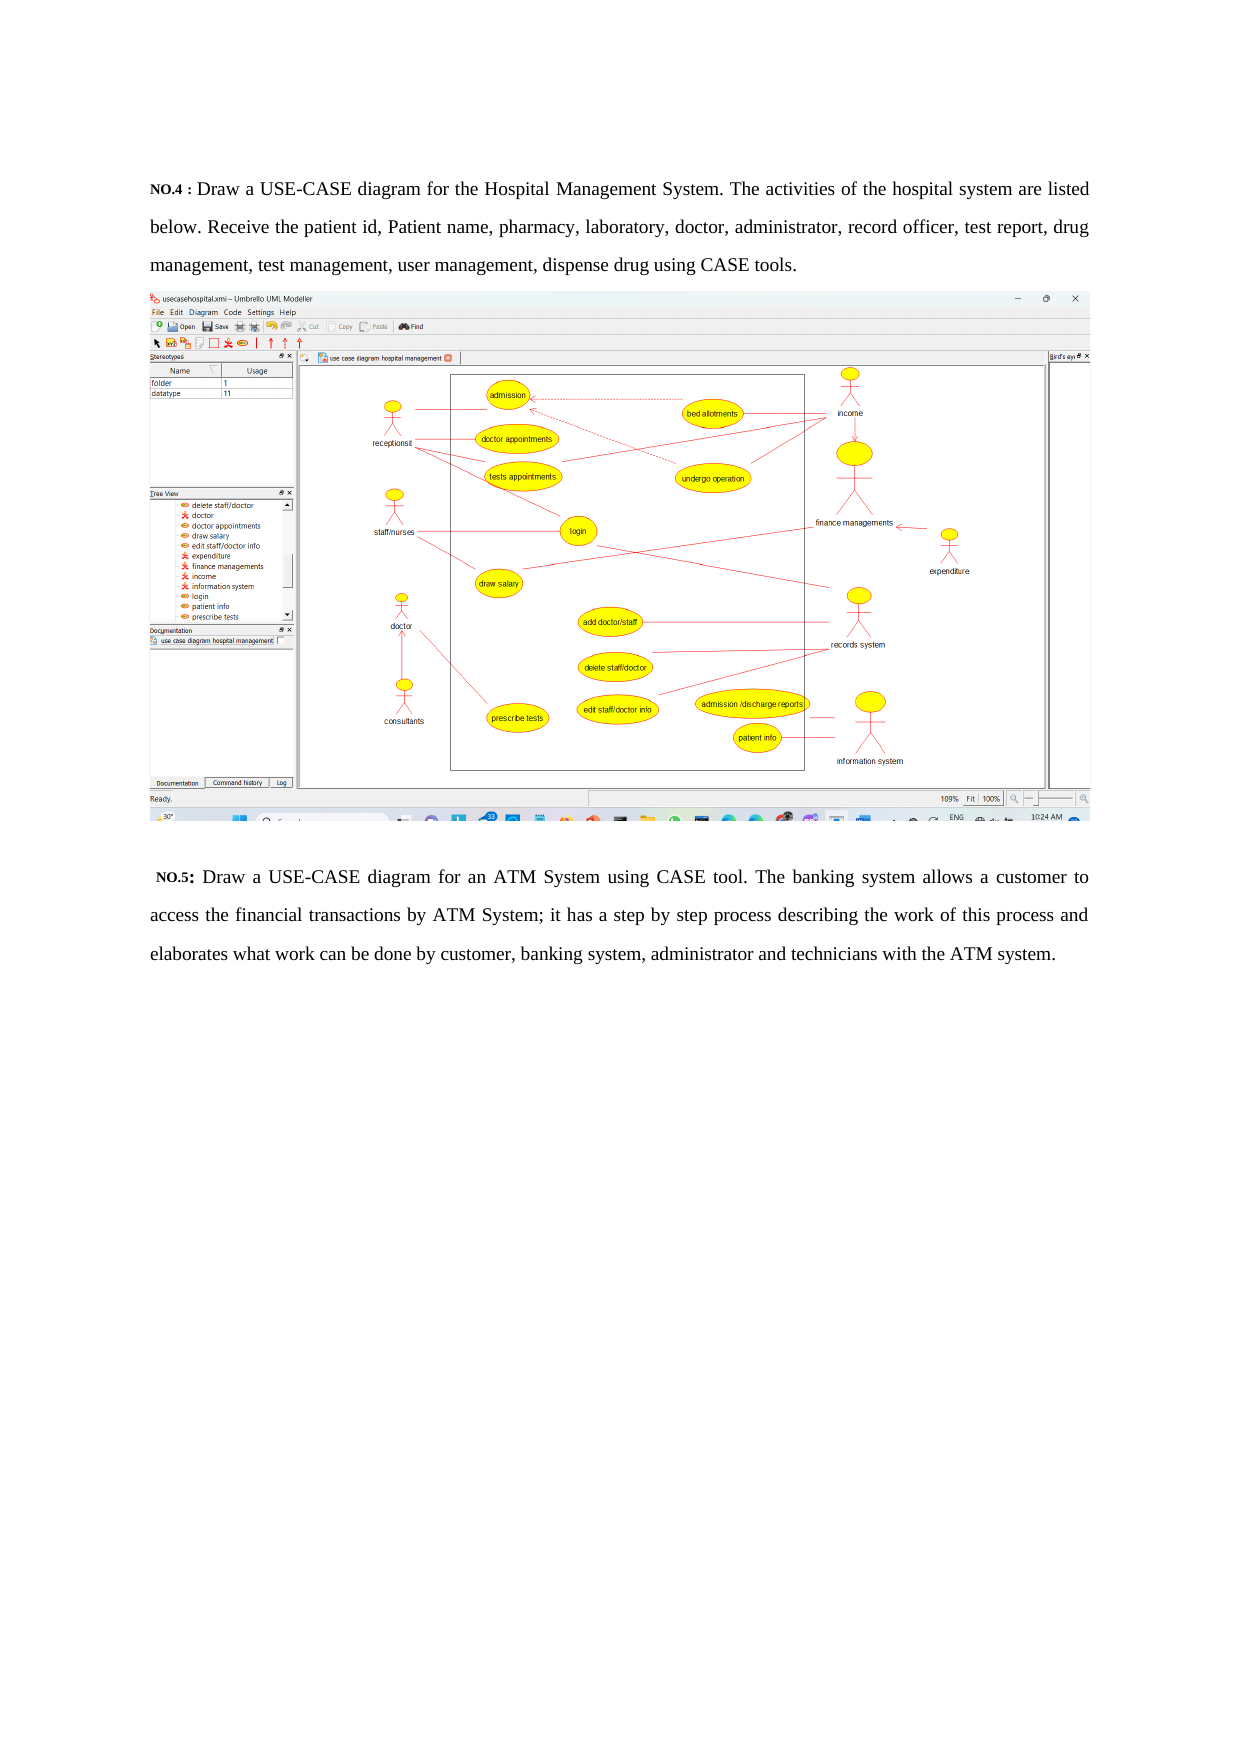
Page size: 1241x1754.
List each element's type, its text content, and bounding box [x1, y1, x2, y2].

text NO.5: Draw a USE-CASE diagram for an ATM System using CASE tool. The banking system allows a customer to access the financial transactions by ATM System; it has a step by step process describing the work of this process and elaborates what work can be done by customer, banking system, administrator and technicians with the ATM system. [150, 849, 1090, 964]
text NO.4 : Draw a USE-CASE diagram for the Hospital Management System. The activities of the hospital system are listed below. Receive the patient id, Patient name, pharmacy, laboratory, doctor, administrator, record officer, test report, drug management, test management, user management, dispense drug using CASE tools. [150, 161, 1090, 276]
picture [149, 291, 1091, 821]
